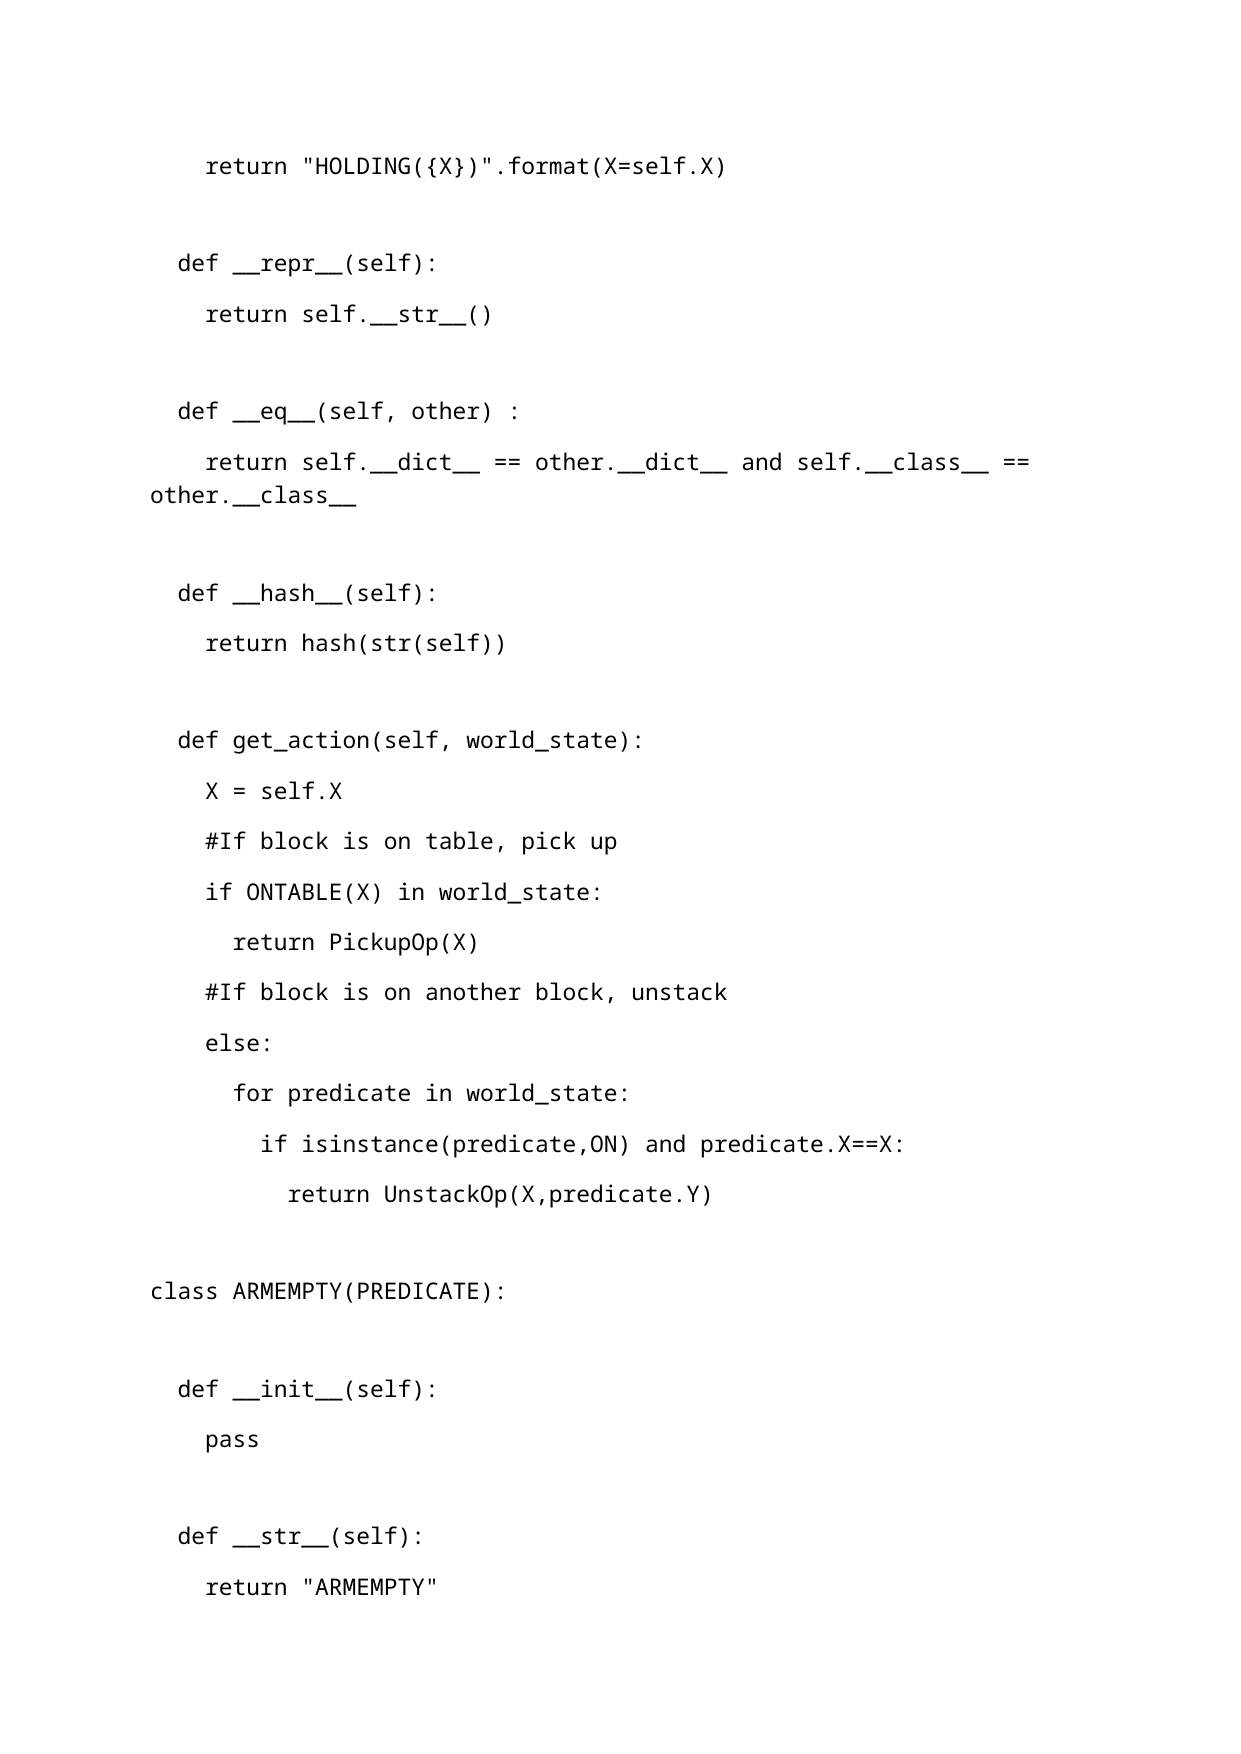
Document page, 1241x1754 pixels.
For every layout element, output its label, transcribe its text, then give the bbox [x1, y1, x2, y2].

text def __repr__(self): [150, 247, 1090, 278]
text return hash(str(self)) [150, 627, 1090, 658]
text else: [150, 1027, 1090, 1058]
text return "HOLDING({X})".format(X=self.X) [150, 150, 1090, 181]
text def get_action(self, world_state): [150, 724, 1090, 755]
text def __str__(self): [150, 1520, 1090, 1551]
text def __hash__(self): [150, 576, 1090, 608]
text return self.__str__() [150, 298, 1090, 329]
text if ONTABLE(X) in world_state: [150, 875, 1090, 907]
text class ARMEMPTY(PREDICATE): [150, 1275, 1090, 1306]
text def __init__(self): [150, 1372, 1090, 1404]
text return UnstackOp(X,predicate.Y) [150, 1178, 1090, 1209]
text pass [150, 1423, 1090, 1454]
text if isinstance(predicate,ON) and predicate.X==X: [150, 1127, 1090, 1159]
text def __eq__(self, other) : [150, 395, 1090, 426]
text return self.__dict__ == other.__dict__ and self.__class__ == other.__class__ [150, 445, 1090, 510]
text X = self.X [150, 774, 1090, 806]
text for predicate in world_state: [150, 1077, 1090, 1108]
text return PickupOp(X) [150, 926, 1090, 957]
text #If block is on table, pick up [150, 825, 1090, 856]
text #If block is on another block, unstack [150, 976, 1090, 1007]
text return "ARMEMPTY" [150, 1571, 1090, 1602]
